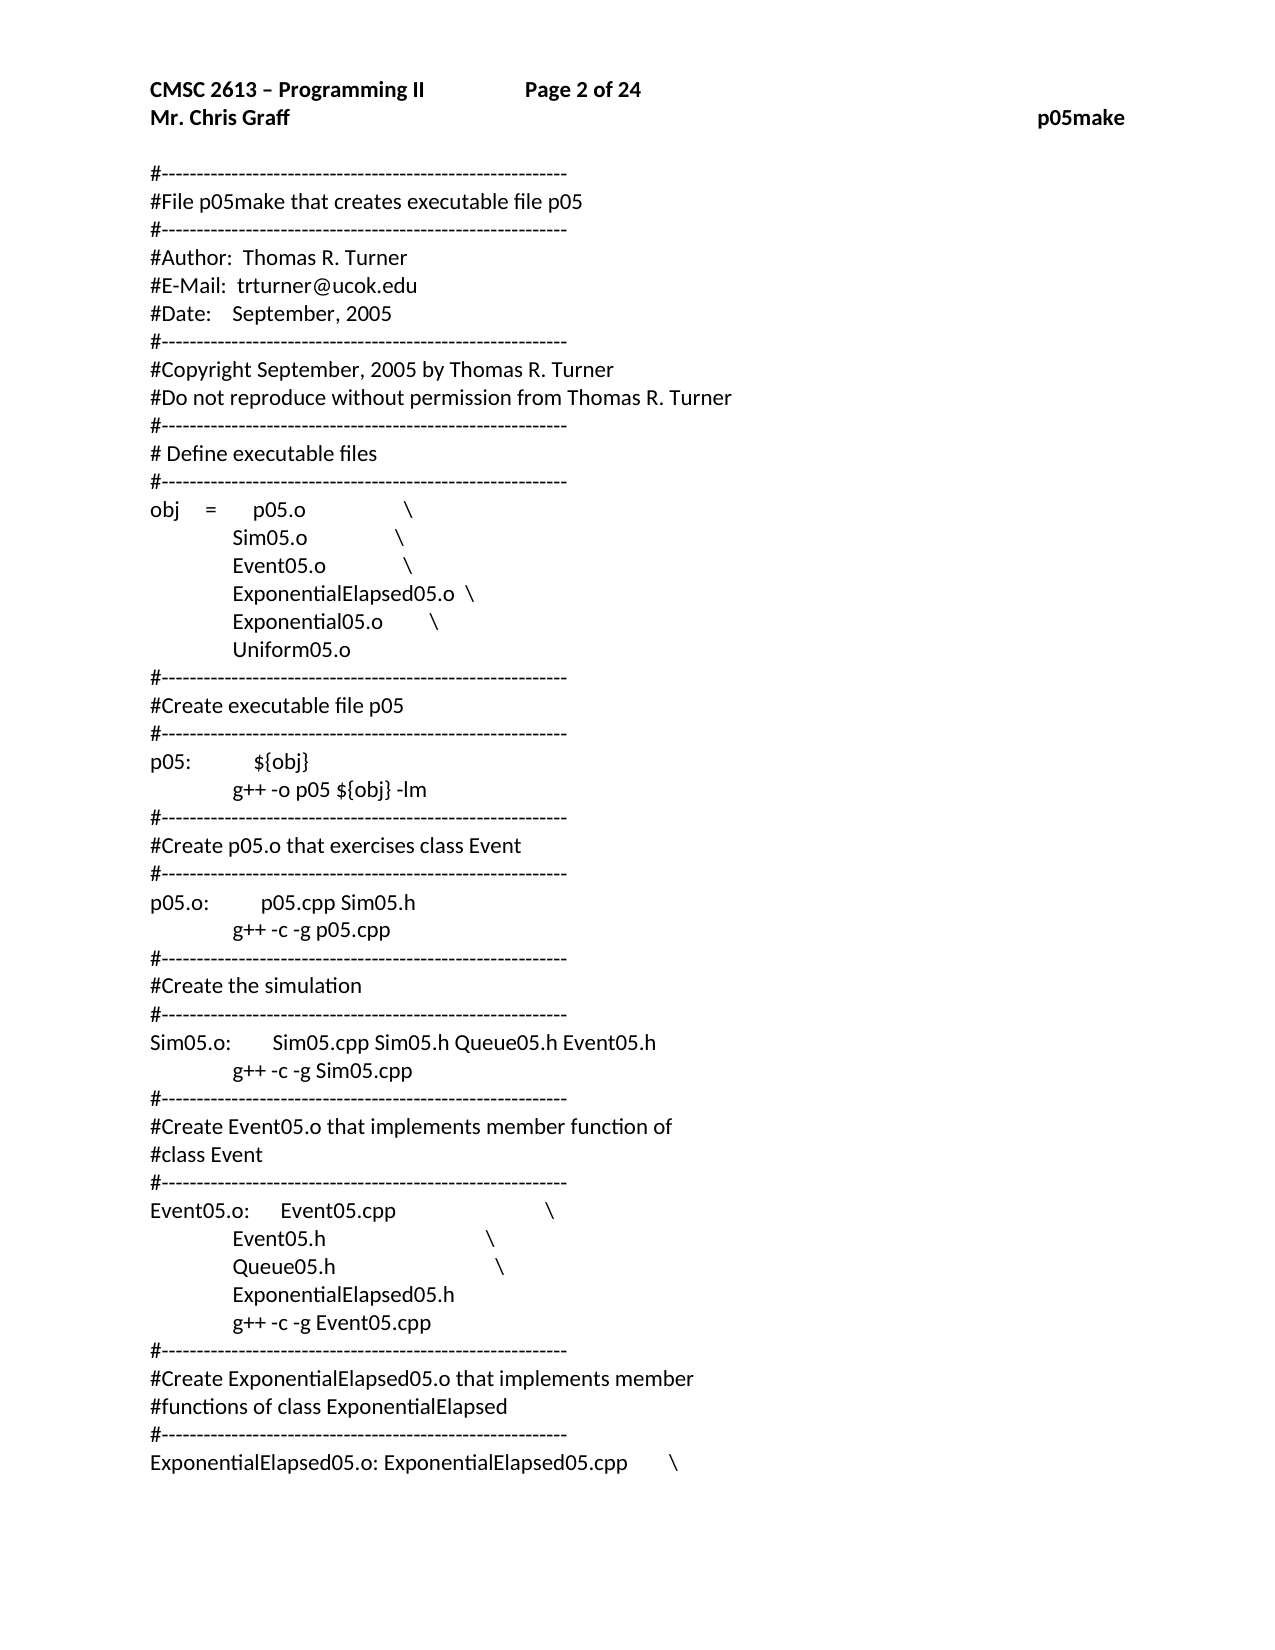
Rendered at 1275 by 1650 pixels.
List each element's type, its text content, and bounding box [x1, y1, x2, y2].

text #---------------------------------------------------------- [150, 1000, 1125, 1028]
text g++ -c -g Sim05.cpp [150, 1056, 1125, 1084]
text ExponentialElapsed05.o \ [150, 579, 1125, 607]
text Sim05.o: Sim05.cpp Sim05.h Queue05.h Event05.h [150, 1028, 1125, 1056]
text #---------------------------------------------------------- [150, 159, 1125, 187]
text p05.o: p05.cpp Sim05.h [150, 888, 1125, 916]
text Uniform05.o [150, 635, 1125, 663]
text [150, 1420, 1125, 1448]
text p05: ${obj} [150, 747, 1125, 776]
text #Create p05.o that exercises class Event [150, 832, 1125, 859]
text #Author: Thomas R. Turner [150, 243, 1125, 271]
text # Define executable files [150, 439, 1125, 467]
text #---------------------------------------------------------- [150, 411, 1125, 439]
text #Create ExponentialElapsed05.o that implements member [150, 1364, 1125, 1392]
text Event05.o: Event05.cpp \ [150, 1196, 1125, 1224]
text g++ -o p05 ${obj} -lm [150, 776, 1125, 803]
text #Create Event05.o that implements member function of [150, 1112, 1125, 1140]
text #Do not reproduce without permission from Thomas R. Turner [150, 383, 1125, 411]
text #---------------------------------------------------------- [150, 1084, 1125, 1112]
text obj = p05.o \ [150, 495, 1125, 523]
text #---------------------------------------------------------- [150, 1168, 1125, 1196]
text #functions of class ExponentialElapsed [150, 1392, 1125, 1420]
text #---------------------------------------------------------- [150, 1336, 1125, 1364]
text #---------------------------------------------------------- [150, 663, 1125, 691]
text #Copyright September, 2005 by Thomas R. Turner [150, 355, 1125, 383]
text Sim05.o \ [150, 523, 1125, 551]
text ExponentialElapsed05.h [150, 1280, 1125, 1308]
text #class Event [150, 1140, 1125, 1168]
text g++ -c -g Event05.cpp [150, 1308, 1125, 1336]
text #---------------------------------------------------------- [150, 803, 1125, 832]
text Event05.h \ [150, 1224, 1125, 1252]
text #File p05make that creates executable file p05 [150, 187, 1125, 215]
text #Create executable file p05 [150, 691, 1125, 719]
text #---------------------------------------------------------- [150, 719, 1125, 747]
text #Create the simulation [150, 972, 1125, 1000]
text #E-Mail: trturner@ucok.edu [150, 271, 1125, 299]
text #---------------------------------------------------------- [150, 859, 1125, 888]
text Exponential05.o \ [150, 607, 1125, 635]
text g++ -c -g p05.cpp [150, 916, 1125, 944]
text ExponentialElapsed05.o: ExponentialElapsed05.cpp \ [150, 1448, 1125, 1476]
text Queue05.h \ [150, 1252, 1125, 1280]
text #---------------------------------------------------------- [150, 215, 1125, 243]
text Event05.o \ [150, 551, 1125, 579]
text #---------------------------------------------------------- [150, 944, 1125, 972]
text #---------------------------------------------------------- [150, 327, 1125, 355]
text #Date: September, 2005 [150, 299, 1125, 327]
text #---------------------------------------------------------- [150, 467, 1125, 495]
